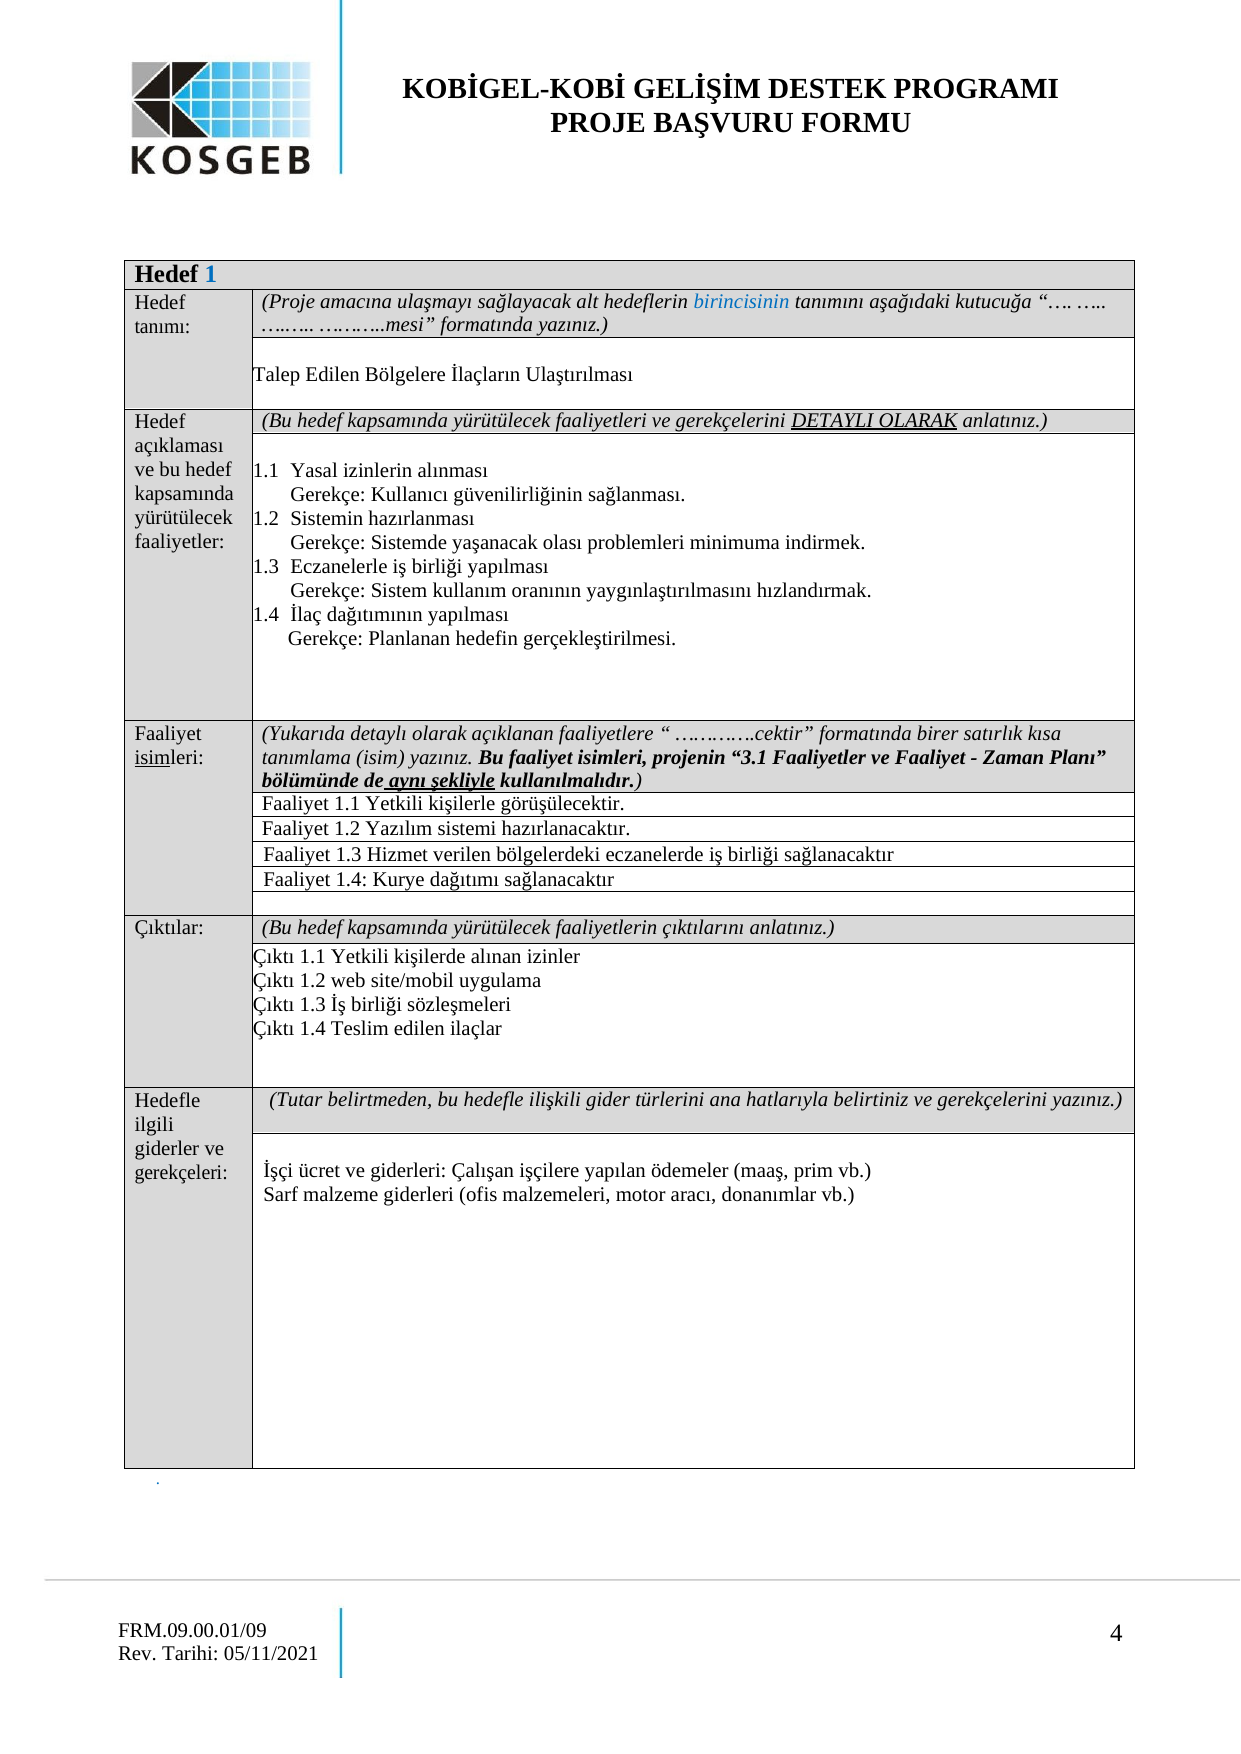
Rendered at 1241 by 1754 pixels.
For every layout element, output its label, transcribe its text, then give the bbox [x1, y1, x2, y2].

subtitle FRM.09.00.01/09 4 [118, 1617, 1146, 1643]
table_cell Çıktı 1.1 Yetkili kişilerde alınan izinler Çıktı 1.2 web site/mobil uygulama Çıktı 1.3 İş birliği sözleşmeleri Çıktı 1.4 Teslim edilen ilaçlar [253, 944, 1134, 1087]
table_cell (Yukarıda detaylı olarak açıklanan faaliyetlere “ ………….cektir” formatında birer satırlık kısa tanımlama (isim) yazınız. Bu faaliyet isimleri, projenin “3.1 Faaliyetler ve Faaliyet - Zaman Planı” bölümünde de aynı şekliyle kullanılmalıdır.) [253, 721, 1134, 792]
table_cell Faaliyet 1.4: Kurye dağıtımı sağlanacaktır [253, 867, 1134, 891]
table_cell Faaliyet 1.2 Yazılım sistemi hazırlanacaktır. [253, 817, 1134, 841]
table_cell İşçi ücret ve giderleri: Çalışan işçilere yapılan ödemeler (maaş, prim vb.) Sarf malzeme giderleri (ofis malzemeleri, motor aracı, donanımlar vb.) [253, 1134, 1134, 1468]
table_header Hedef 1 [125, 261, 1134, 289]
table_cell Talep Edilen Bölgelere İlaçların Ulaştırılması [253, 338, 1134, 408]
table_cell Yasal izinlerin alınması Gerekçe: Kullanıcı güvenilirliğinin sağlanması. Sistemin hazırlanması Gerekçe: Sistemde yaşanacak olası problemleri minimuma indirmek. Eczanelerle iş birliği yapılması Gerekçe: Sistem kullanım oranının yaygınlaştırılmasını hızlandırmak. İlaç dağıtımının yapılması Gerekçe: Planlanan hedefin gerçekleştirilmesi. [253, 434, 1134, 720]
table_cell [253, 892, 1134, 915]
table_cell (Tutar belirtmeden, bu hedefle ilişkili gider türlerini ana hatlarıyla belirtiniz ve gerekçelerini yazınız.) [253, 1088, 1134, 1132]
text . [156, 1469, 1146, 1488]
table_cell Faaliyet 1.3 Hizmet verilen bölgelerdeki eczanelerde iş birliği sağlanacaktır [253, 842, 1134, 866]
table_cell Hedef açıklaması ve bu hedef kapsamında yürütülecek faaliyetler: [125, 410, 252, 720]
text Rev. Tarihi: 05/11/2021 [118, 1643, 1146, 1664]
table_cell (Bu hedef kapsamında yürütülecek faaliyetlerin çıktılarını anlatınız.) [253, 916, 1134, 943]
table_cell Hedefle ilgili giderler ve gerekçeleri: [125, 1088, 252, 1468]
picture [43, 0, 1241, 1678]
text KOBİGEL-KOBİ GELİŞİM DESTEK PROGRAMI PROJE BAŞVURU FORMU [402, 72, 1061, 139]
table_cell Faaliyet 1.1 Yetkili kişilerle görüşülecektir. [253, 793, 1134, 816]
table_cell Çıktılar: [125, 916, 252, 1087]
table_cell (Bu hedef kapsamında yürütülecek faaliyetleri ve gerekçelerini DETAYLI OLARAK anlatınız.) [253, 410, 1134, 432]
table_cell (Proje amacına ulaşmayı sağlayacak alt hedeflerin birincisinin tanımını aşağıdaki kutucuğa “…. ….. ….….. ………..mesi” formatında yazınız.) [253, 290, 1134, 337]
table_cell Hedef tanımı: [125, 290, 252, 408]
table_cell Faaliyet isimleri: [125, 721, 252, 915]
